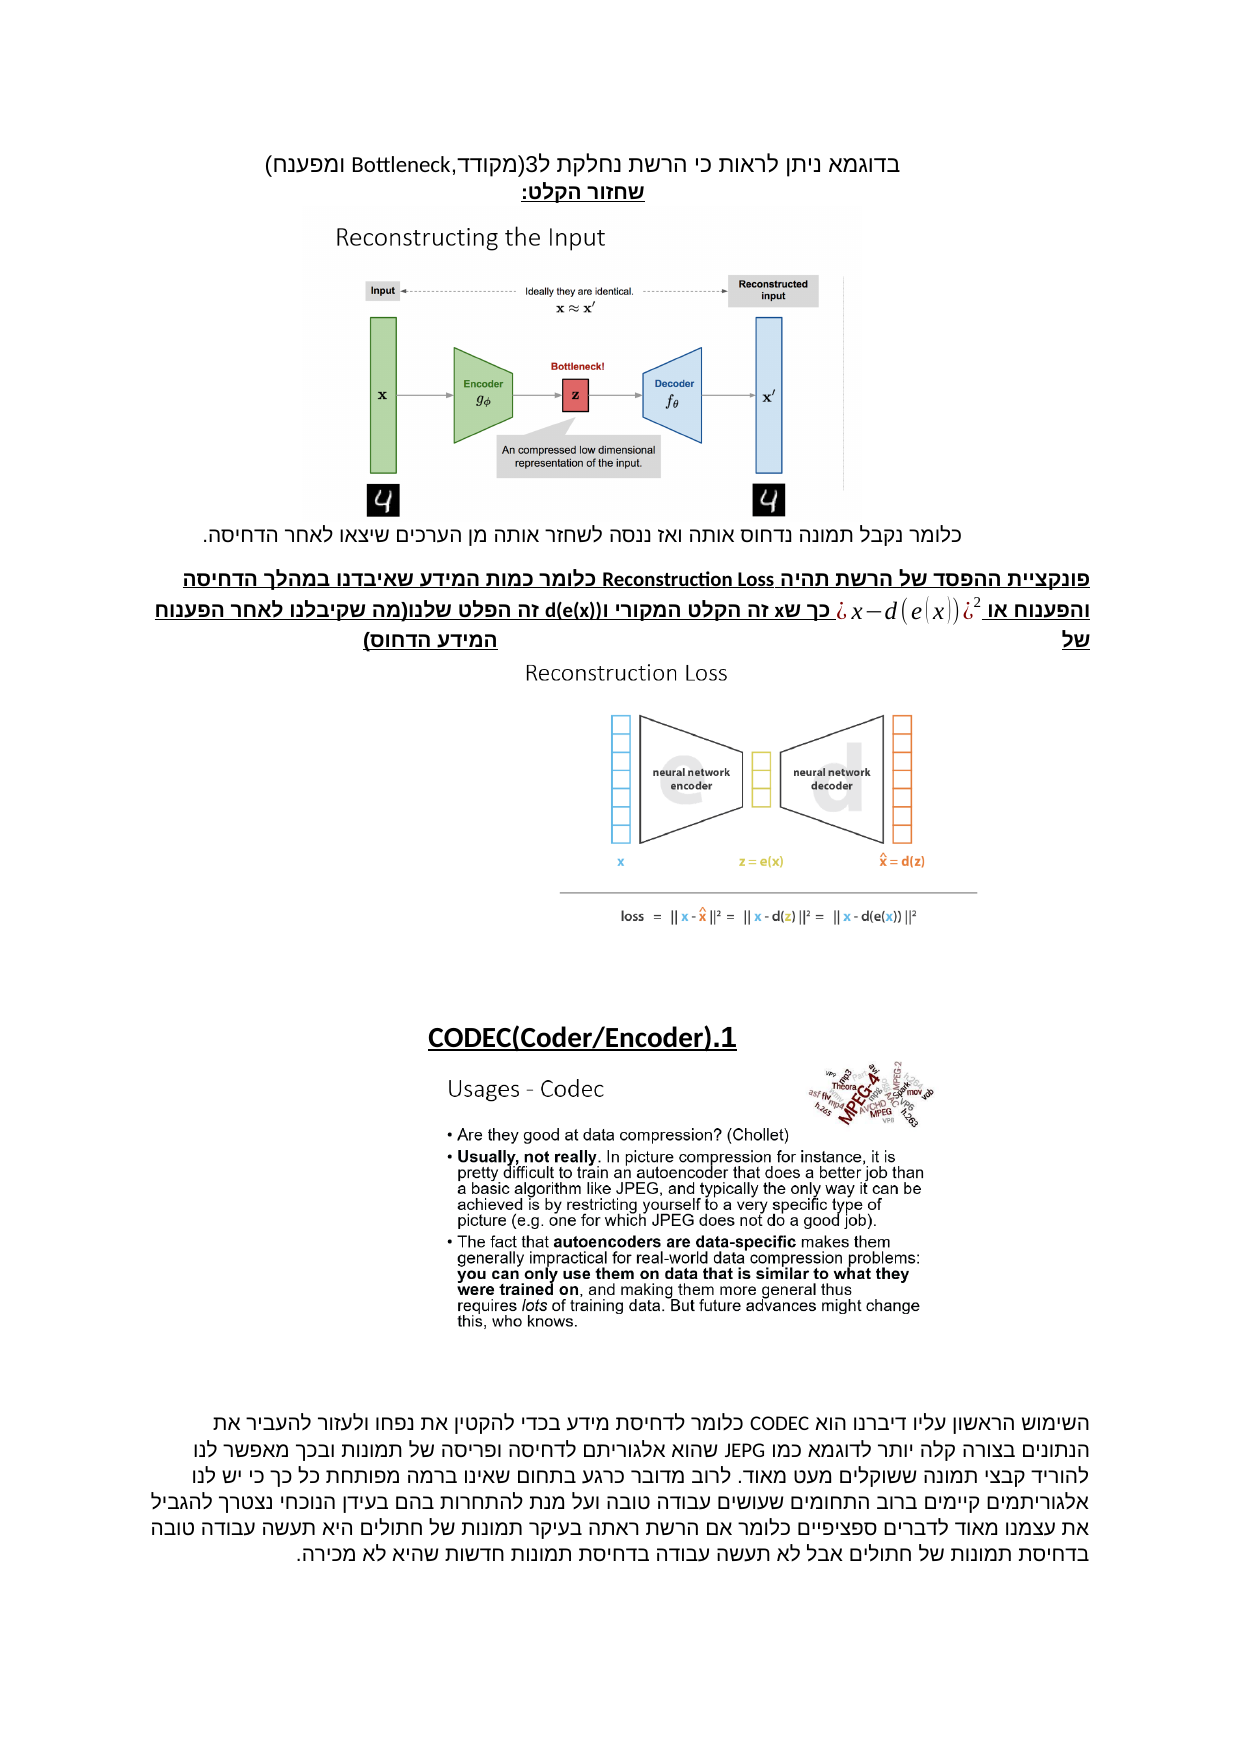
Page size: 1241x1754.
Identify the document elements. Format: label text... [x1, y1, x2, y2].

picture [302, 206, 863, 522]
text פונקציית ההפסד של הרשת תהיה Reconstruction Loss כלומר כמות המידע שאיבדנו במהלך הדחיסה והפענוח או כך שx זה הקלט המקורי וd(e(x)) זה הפלט שלנו(מה שקיבלנו לאחר הפענוח של המידע הדחוס) [150, 566, 1090, 652]
list 1.CODEC(Coder/Encoder) [150, 1019, 1015, 1055]
picture [516, 635, 982, 934]
list בדוגמא ניתן לראות כי הרשת נחלקת ל3(מקודד,Bottleneck ומפענח) [150, 150, 1015, 178]
picture [432, 1058, 939, 1351]
list שחזור הקלט: [150, 180, 1015, 204]
text השימוש הראשון עליו דיברנו הוא CODEC כלומר לדחיסת מידע בכדי להקטין את נפחו ולעזור להעביר את הנתונים בצורה קלה יותר לדוגמא כמו JEPG שהוא אלגוריתם לדחיסה ופריסה של תמונות ובכך מאפשר לנו להוריד קבצי תמונה ששוקלים מעט מאוד. לרוב מדובר כרגע בתחום שאינו ברמה מפותחת כל כך כי יש לנו אלגוריתמים קיימים ברוב התחומים שעושים עבודה טובה ועל מנת להתחרות בהם בעידן הנוכחי נצטרך להגביל את עצמנו מאוד לדברים ספציפיים כלומר אם הרשת ראתה בעיקר תמונות של חתולים היא תעשה עבודה טובה בדחיסת תמונות של חתולים אבל לא תעשה עבודה בדחיסת תמונות חדשות שהיא לא מכירה. [150, 1410, 1090, 1566]
list כלומר נקבל תמונה נדחוס אותה ואז ננסה לשחזר אותה מן הערכים שיצאו לאחר הדחיסה. [150, 523, 1015, 547]
